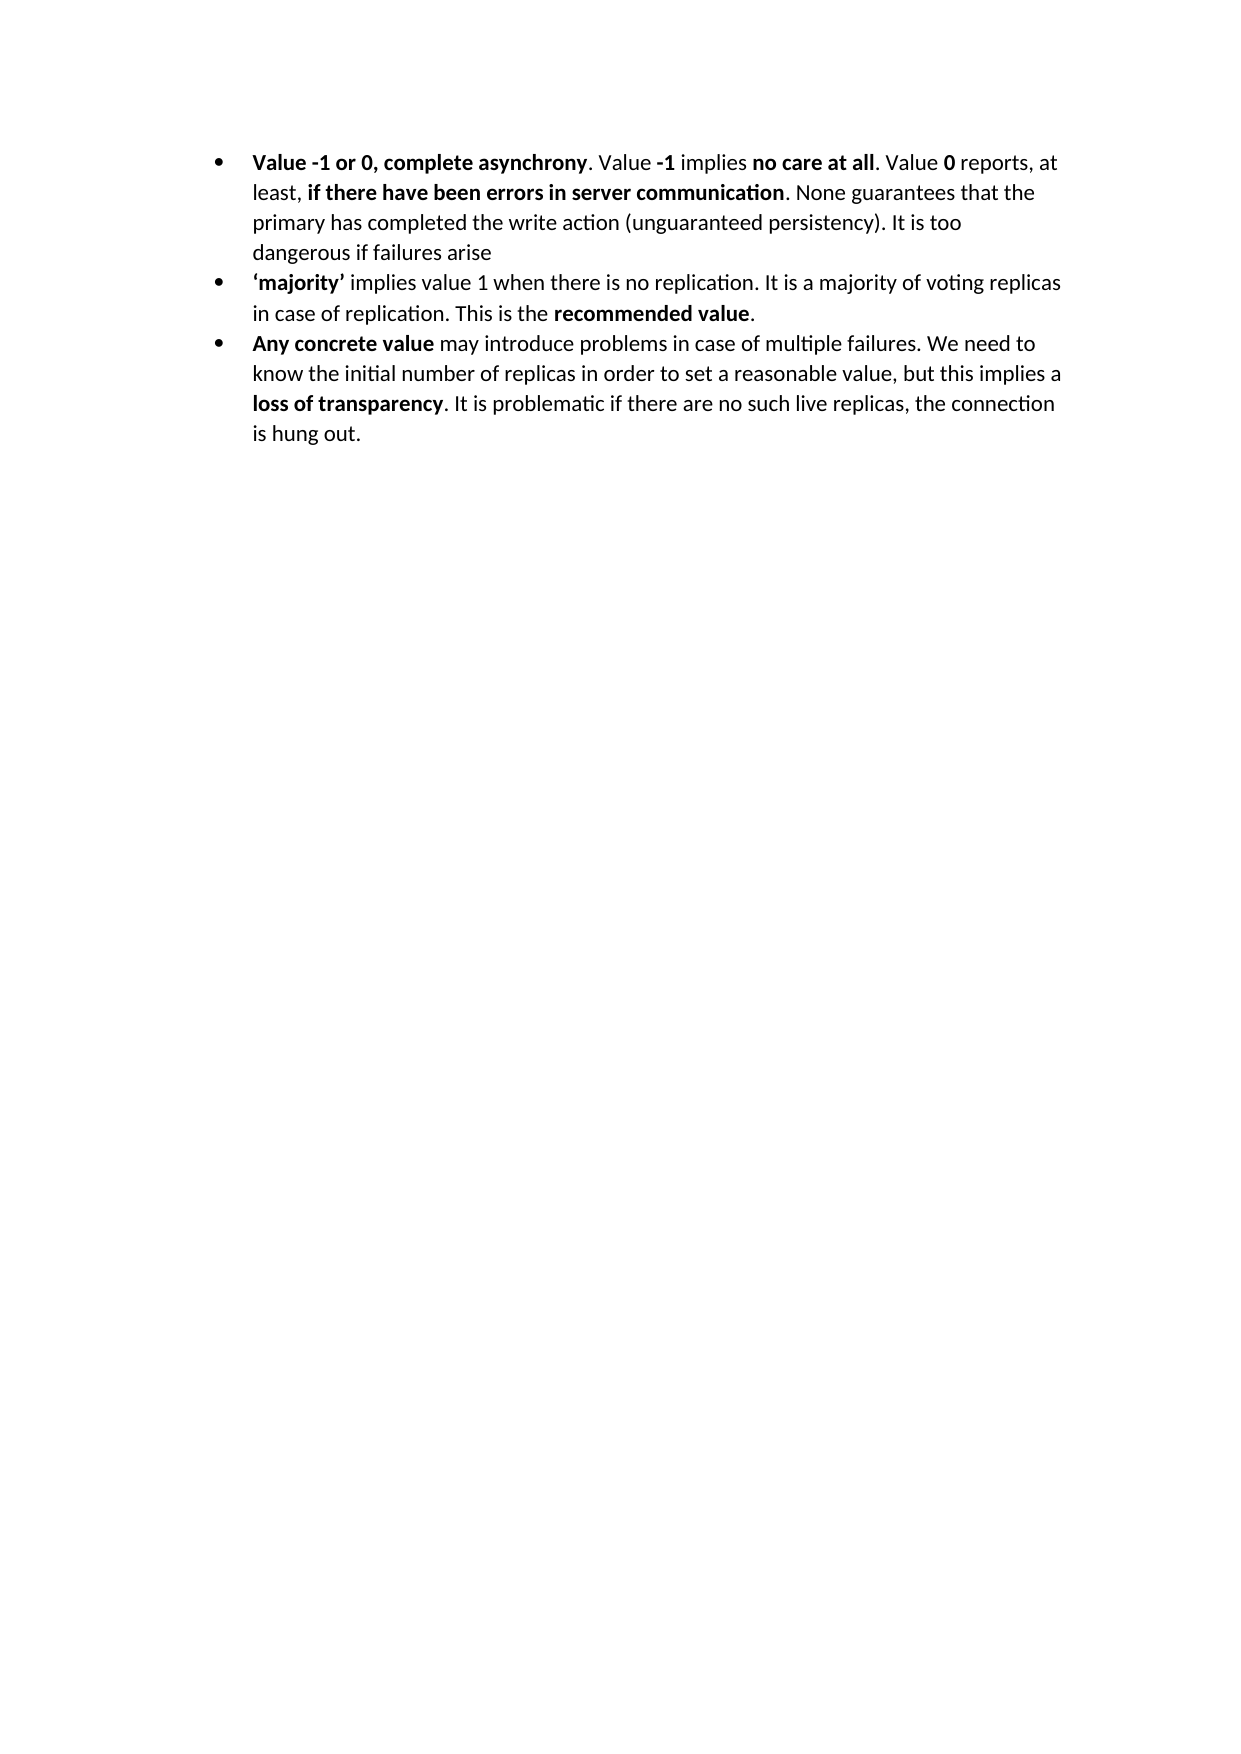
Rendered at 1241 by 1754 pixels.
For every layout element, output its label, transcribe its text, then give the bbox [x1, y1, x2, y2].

list Value -1 or 0, complete asynchrony. Value -1 implies no care at all. Value 0 reports, at least, if there have been errors in server communication. None guarantees that the primary has completed the write action (unguaranteed persistency). It is too dangerous if failures arise [215, 148, 1063, 266]
list Any concrete value may introduce problems in case of multiple failures. We need to know the initial number of replicas in order to set a reasonable value, but this implies a loss of transparency. It is problematic if there are no such live replicas, the connection is hung out. [215, 329, 1063, 447]
list ‘majority’ implies value 1 when there is no replication. It is a majority of voting replicas in case of replication. This is the recommended value. [215, 268, 1063, 327]
